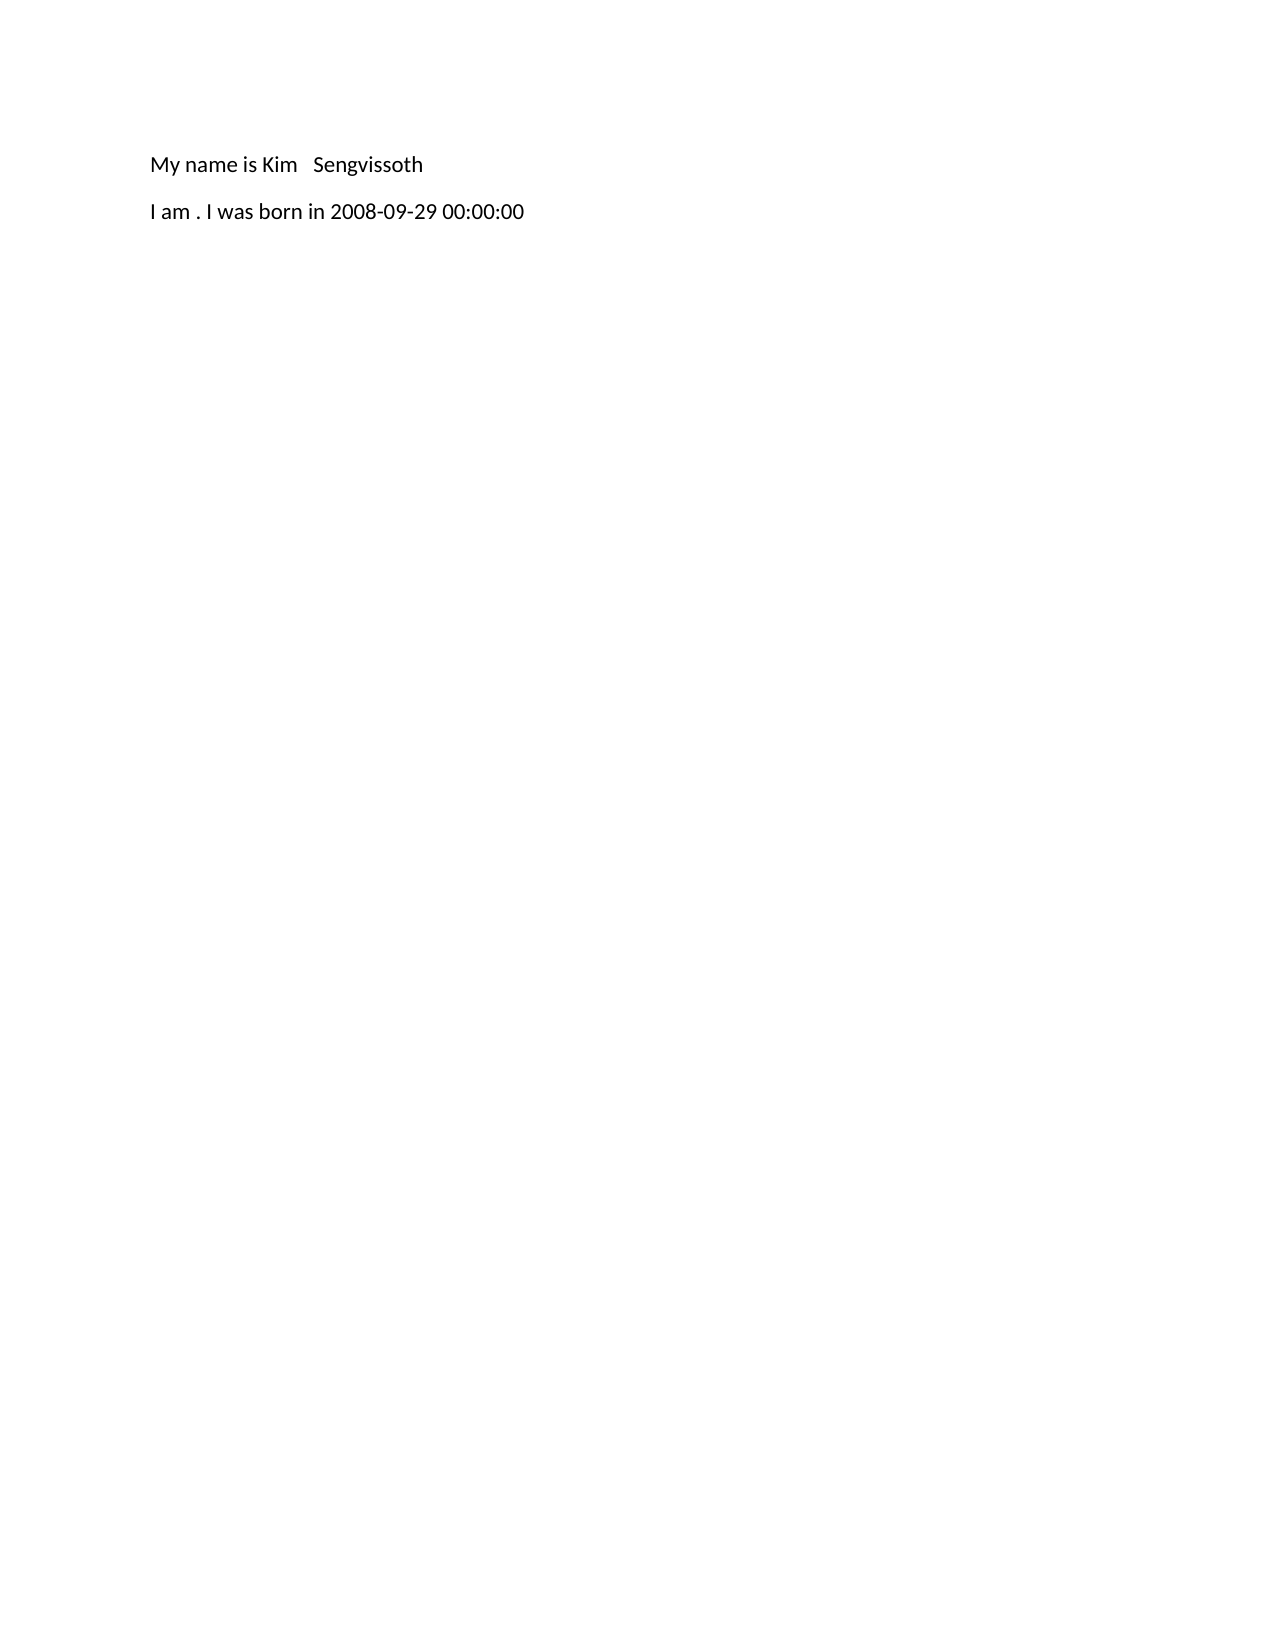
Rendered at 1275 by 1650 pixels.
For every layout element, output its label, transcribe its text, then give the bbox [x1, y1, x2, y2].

text My name is Kim Sengvissoth [150, 150, 1125, 178]
text I am . I was born in 2008-09-29 00:00:00 [150, 197, 1125, 225]
